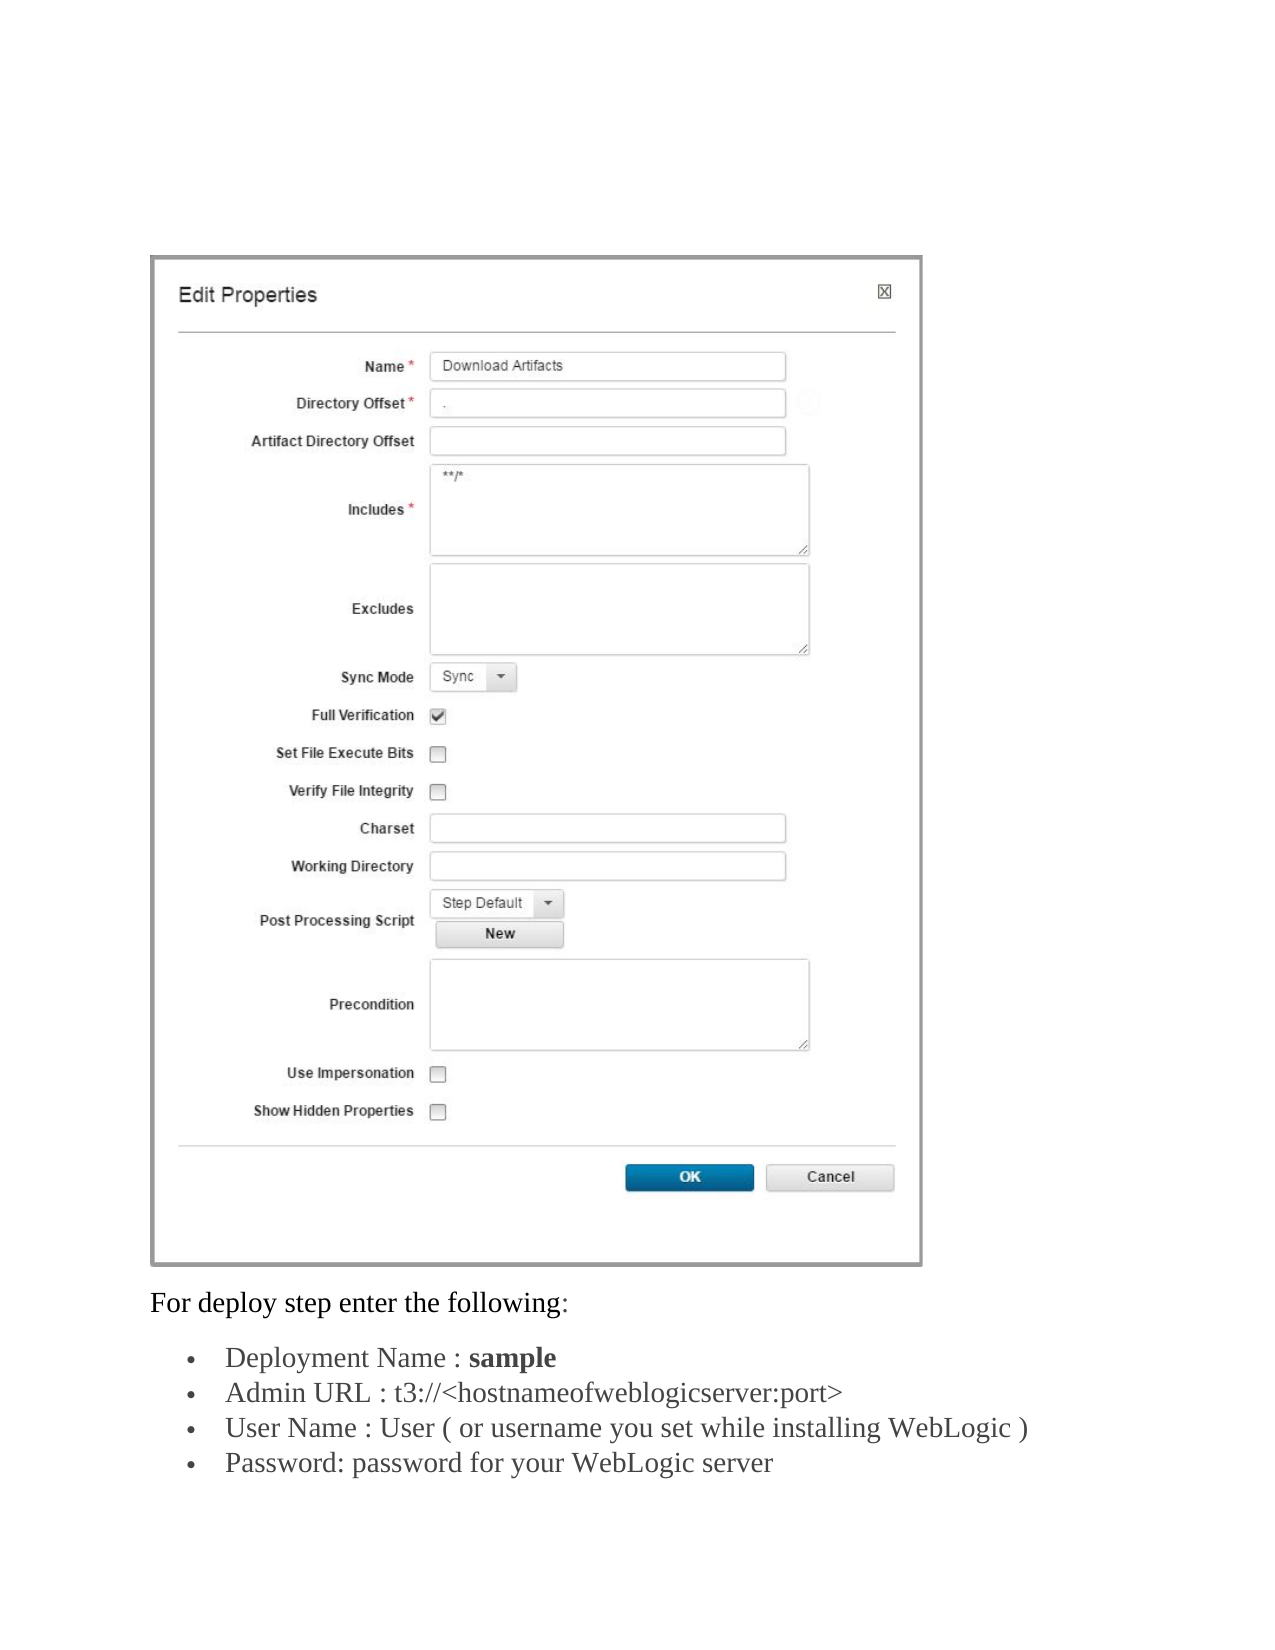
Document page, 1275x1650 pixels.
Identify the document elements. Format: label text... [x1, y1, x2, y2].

list Password: password for your WebLogic server [187, 1443, 1125, 1478]
list Deployment Name : sample [187, 1338, 1125, 1373]
list User Name : User ( or username you set while installing WebLogic ) [187, 1408, 1125, 1443]
text For deploy step enter the following: [150, 1285, 1125, 1319]
list Admin URL : t3://<hostnameofweblogicserver:port> [187, 1373, 1125, 1408]
picture [150, 255, 923, 1267]
